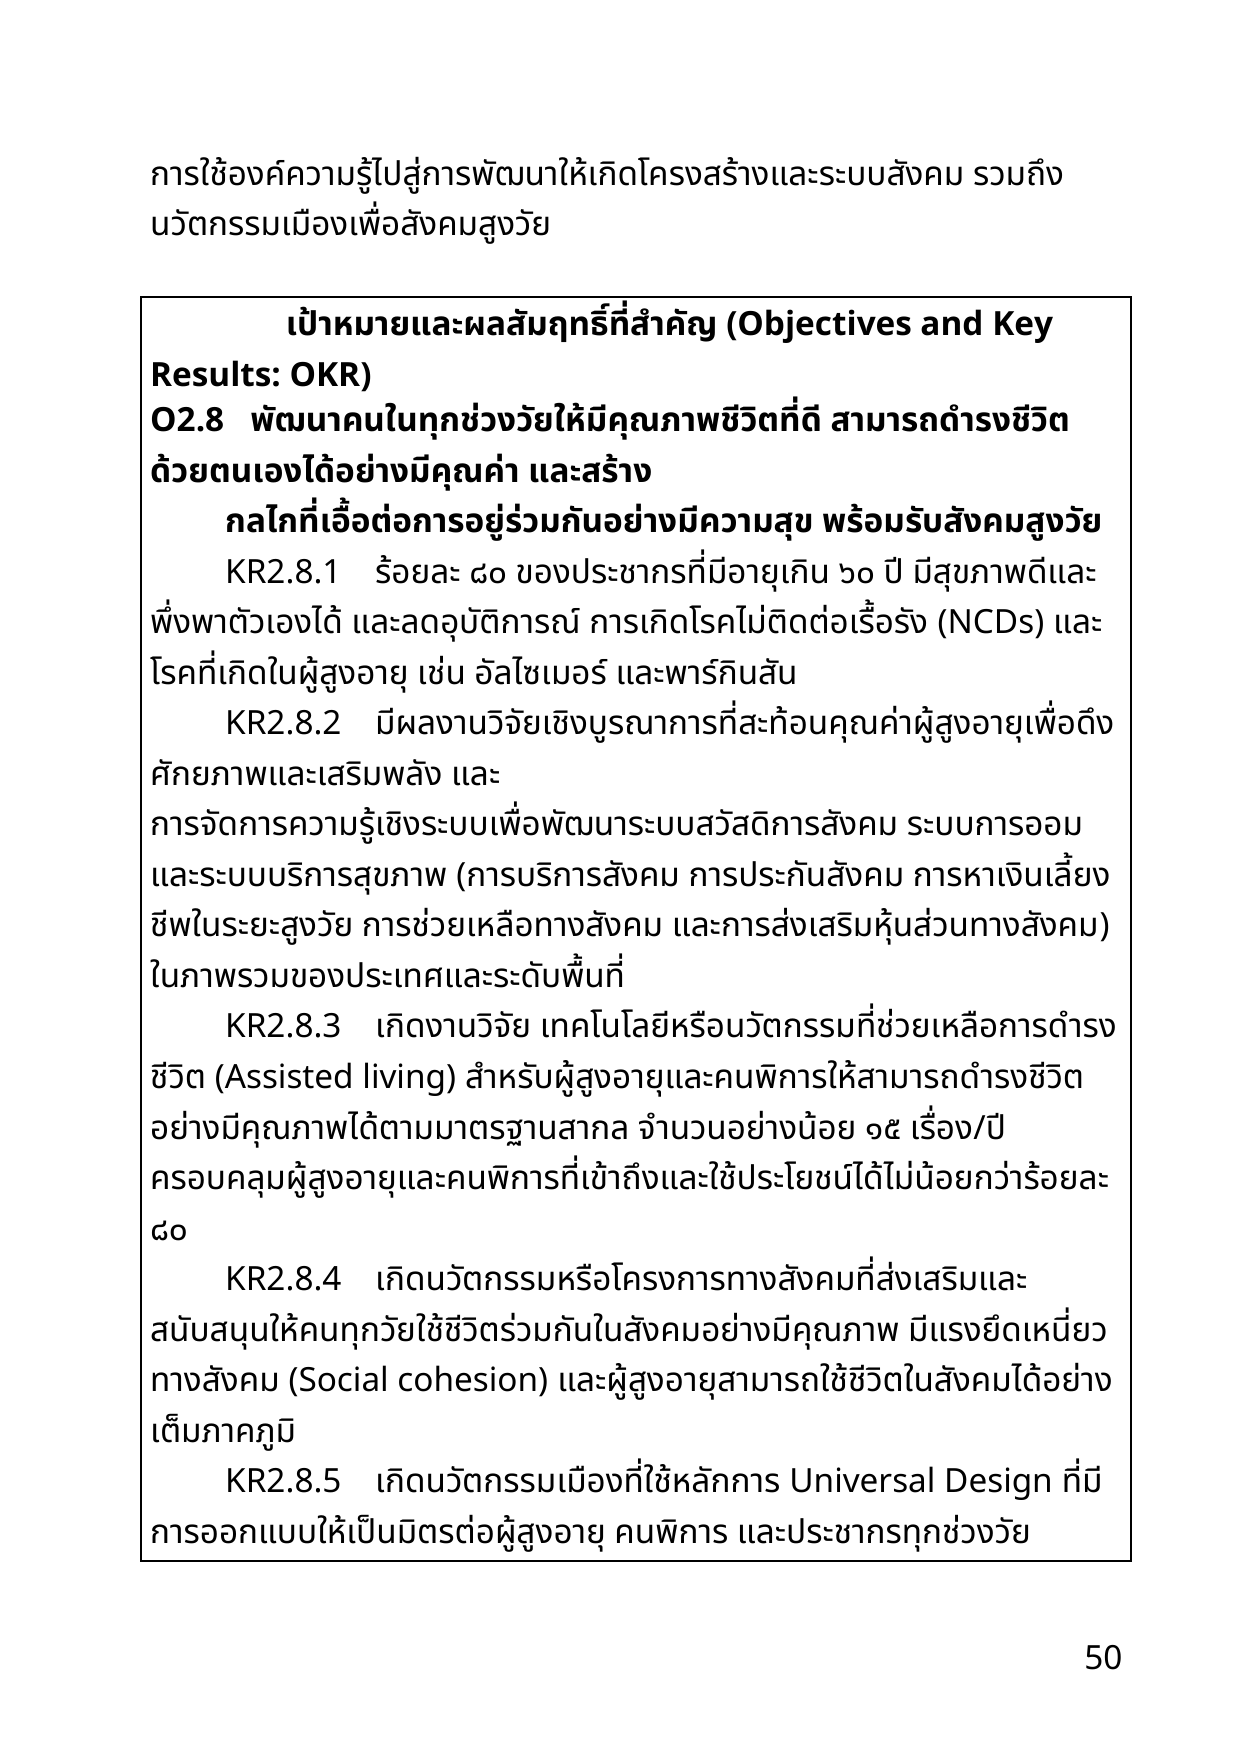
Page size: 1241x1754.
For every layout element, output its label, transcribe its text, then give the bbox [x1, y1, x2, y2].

text KR2.8.2 มีผลงานวิจัยเชิงบูรณาการที่สะท้อนคุณค่าผู้สูงอายุเพื่อดึงศักยภาพและเสริมพลัง และ [150, 699, 1122, 800]
text เป้าหมายและผลสัมฤทธิ์ที่สำคัญ (Objectives and Key Results: OKR) [142, 298, 1130, 396]
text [150, 150, 1122, 251]
text KR2.8.3 เกิดงานวิจัย เทคโนโลยีหรือนวัตกรรมที่ช่วยเหลือการดำรงชีวิต (Assisted living) สำหรับผู้สูงอายุและคนพิการให้สามารถดำรงชีวิตอย่างมีคุณภาพได้ตามมาตรฐานสากล จำนวนอย่างน้อย ๑๕ เรื่อง/ปี ครอบคลุมผู้สูงอายุและคนพิการที่เข้าถึงและใช้ประโยชน์ได้ไม่น้อยกว่าร้อยละ ๘๐ [150, 1002, 1122, 1255]
text O2.8 พัฒนาคนในทุกช่วงวัยให้มีคุณภาพชีวิตที่ดี สามารถดำรงชีวิตด้วยตนเองได้อย่างมีคุณค่า และสร้าง [150, 396, 1122, 497]
text KR2.8.4 เกิดนวัตกรรมหรือโครงการทางสังคมที่ส่งเสริมและสนับสนุนให้คนทุกวัยใช้ชีวิตร่วมกันในสังคมอย่างมีคุณภาพ มีแรงยึดเหนี่ยวทางสังคม (Social cohesion) และผู้สูงอายุสามารถใช้ชีวิตในสังคมได้อย่างเต็มภาคภูมิ [150, 1255, 1122, 1453]
text KR2.8.1 ร้อยละ ๘๐ ของประชากรที่มีอายุเกิน ๖๐ ปี มีสุขภาพดีและพึ่งพาตัวเองได้ และลดอุบัติการณ์ การเกิดโรคไม่ติดต่อเรื้อรัง (NCDs) และโรคที่เกิดในผู้สูงอายุ เช่น อัลไซเมอร์ และพาร์กินสัน [150, 547, 1122, 699]
text KR2.8.5 เกิดนวัตกรรมเมืองที่ใช้หลักการ Universal Design ที่มีการออกแบบให้เป็นมิตรต่อผู้สูงอายุ คนพิการ และประชากรทุกช่วงวัย [142, 1453, 1130, 1560]
text การจัดการความรู้เชิงระบบเพื่อพัฒนาระบบสวัสดิการสังคม ระบบการออม และระบบบริการสุขภาพ (การบริการสังคม การประกันสังคม การหาเงินเลี้ยงชีพในระยะสูงวัย การช่วยเหลือทางสังคม และการส่งเสริมหุ้นส่วนทางสังคม) ในภาพรวมของประเทศและระดับพื้นที่ [150, 800, 1122, 1002]
text กลไกที่เอื้อต่อการอยู่ร่วมกันอย่างมีความสุข พร้อมรับสังคมสูงวัย [150, 497, 1122, 547]
